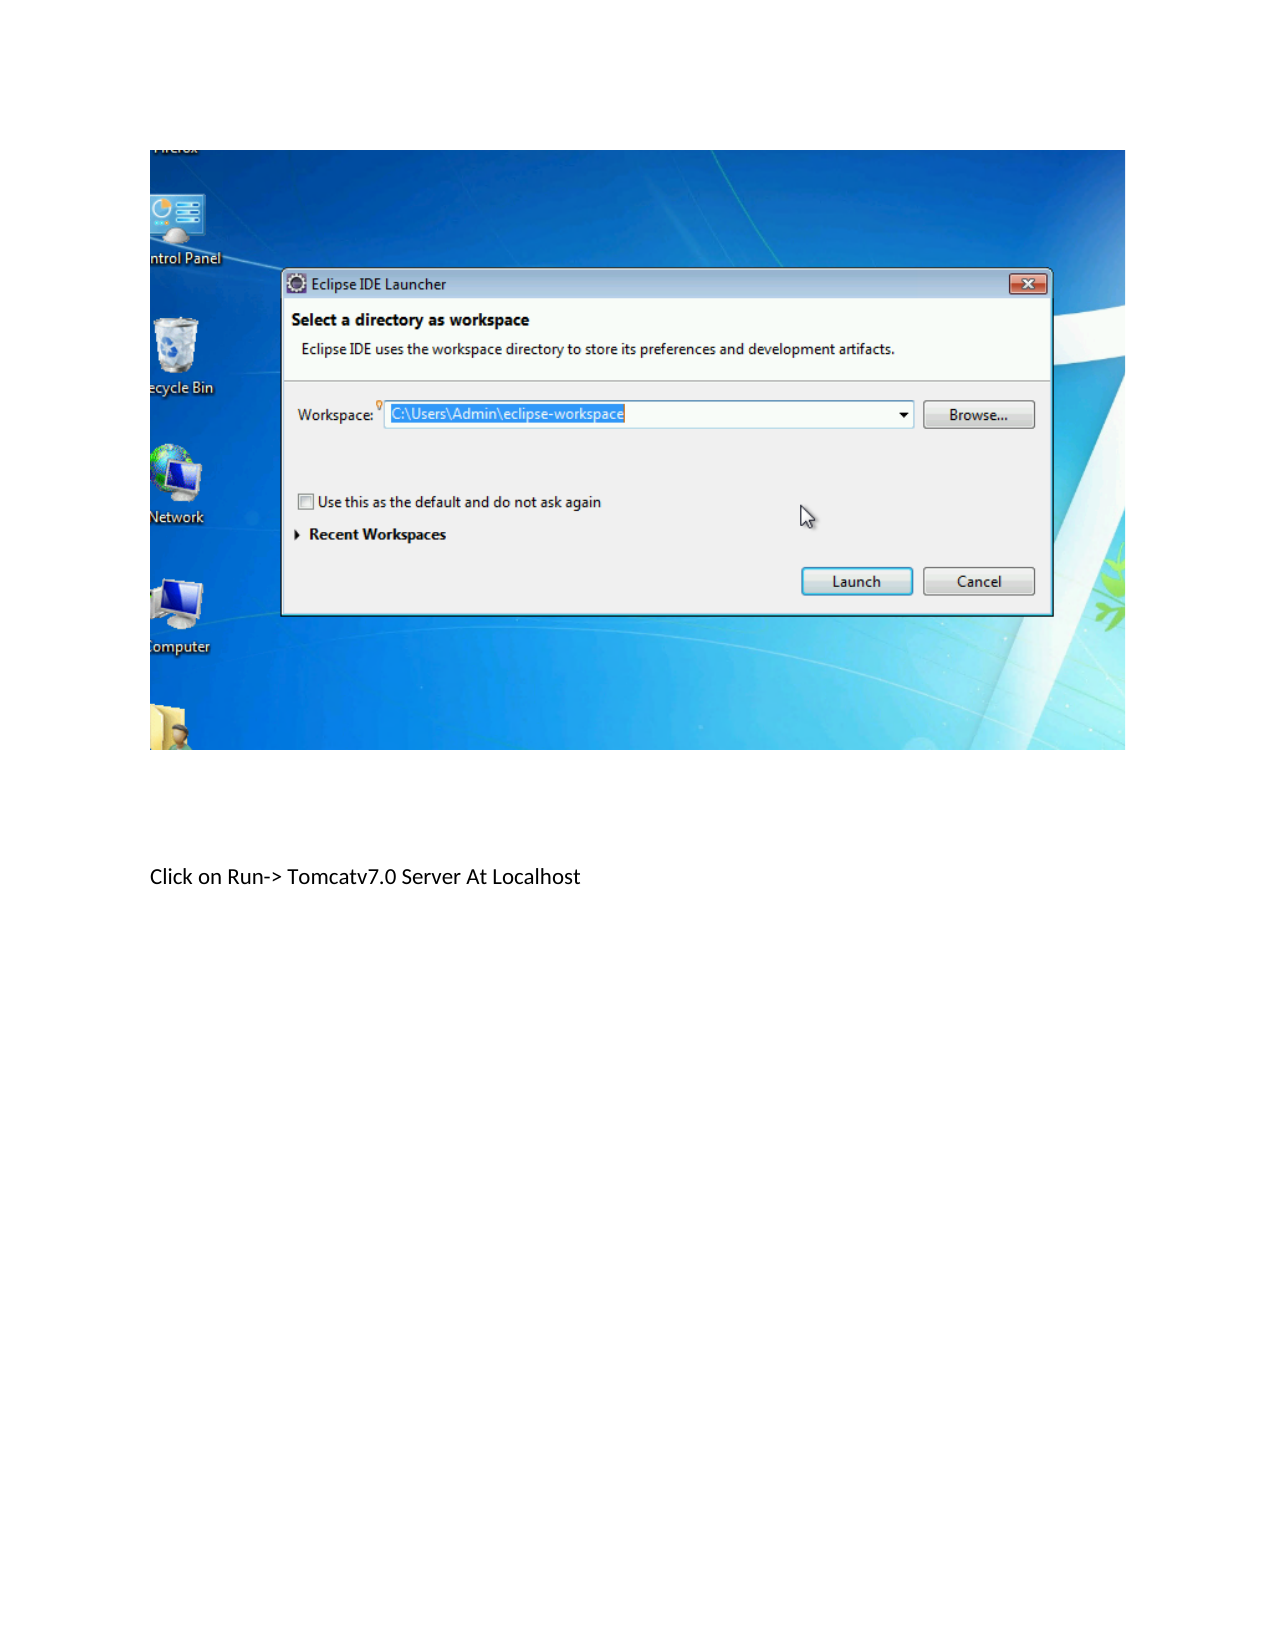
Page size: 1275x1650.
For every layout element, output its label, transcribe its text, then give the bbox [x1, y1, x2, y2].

picture [150, 150, 1125, 750]
text Click on Run-> Tomcatv7.0 Server At Localhost [150, 862, 1125, 891]
